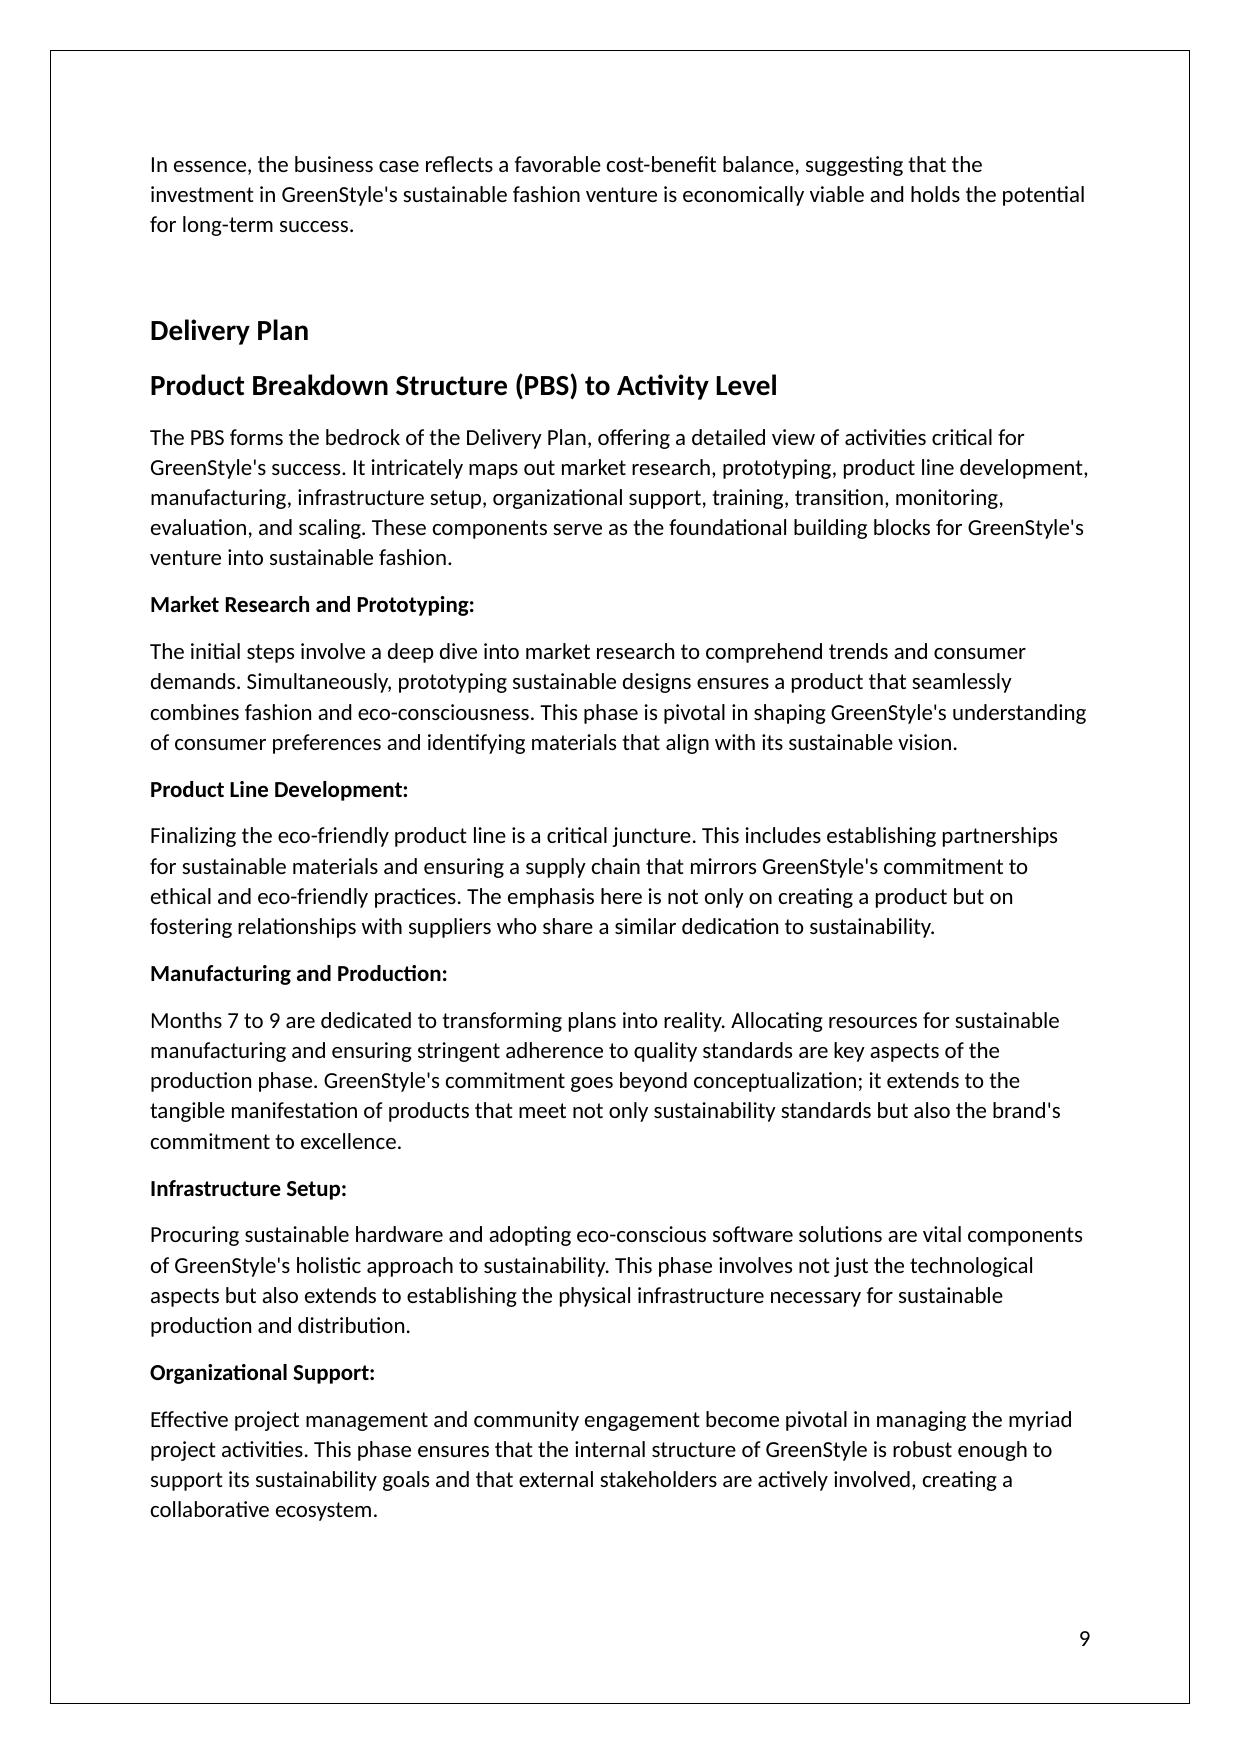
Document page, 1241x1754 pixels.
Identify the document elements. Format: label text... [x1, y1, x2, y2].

text Finalizing the eco-friendly product line is a critical juncture. This includes establishing partnerships for sustainable materials and ensuring a supply chain that mirrors GreenStyle's commitment to ethical and eco-friendly practices. The emphasis here is not only on creating a product but on fostering relationships with suppliers who share a similar dedication to sustainability. [150, 822, 1090, 940]
text Organizational Support: [150, 1358, 1090, 1386]
text The PBS forms the bedrock of the Delivery Plan, offering a detailed view of activities critical for GreenStyle's success. It intricately maps out market research, prototyping, product line development, manufacturing, infrastructure setup, organizational support, training, transition, monitoring, evaluation, and scaling. These components serve as the foundational building blocks for GreenStyle's venture into sustainable fashion. [150, 423, 1090, 571]
text Market Research and Prototyping: [150, 590, 1090, 618]
text Manufacturing and Production: [150, 959, 1090, 987]
text Product Line Development: [150, 775, 1090, 803]
text In essence, the business case reflects a favorable cost-benefit balance, suggesting that the investment in GreenStyle's sustainable fashion venture is economically viable and holds the potential for long-term success. [150, 150, 1090, 238]
text The initial steps involve a deep dive into market research to comprehend trends and consumer demands. Simultaneously, prototyping sustainable designs ensures a product that seamlessly combines fashion and eco-consciousness. This phase is pivotal in shaping GreenStyle's understanding of consumer preferences and identifying materials that align with its sustainable vision. [150, 637, 1090, 756]
text Delivery Plan [150, 312, 1090, 348]
text Procuring sustainable hardware and adopting eco-conscious software solutions are vital components of GreenStyle's holistic approach to sustainability. This phase involves not just the technological aspects but also extends to establishing the physical infrastructure necessary for sustainable production and distribution. [150, 1221, 1090, 1339]
text Infrastructure Setup: [150, 1174, 1090, 1202]
text Months 7 to 9 are dedicated to transforming plans into reality. Allocating resources for sustainable manufacturing and ensuring stringent adherence to quality standards are key aspects of the production phase. GreenStyle's commitment goes beyond conceptualization; it extends to the tangible manifestation of products that meet not only sustainability standards but also the brand's commitment to excellence. [150, 1006, 1090, 1155]
text Effective project management and community engagement become pivotal in managing the myriad project activities. This phase ensures that the internal structure of GreenStyle is robust enough to support its sustainability goals and that external stakeholders are actively involved, creating a collaborative ecosystem. [150, 1405, 1090, 1523]
text Product Breakdown Structure (PBS) to Activity Level [150, 367, 1090, 403]
